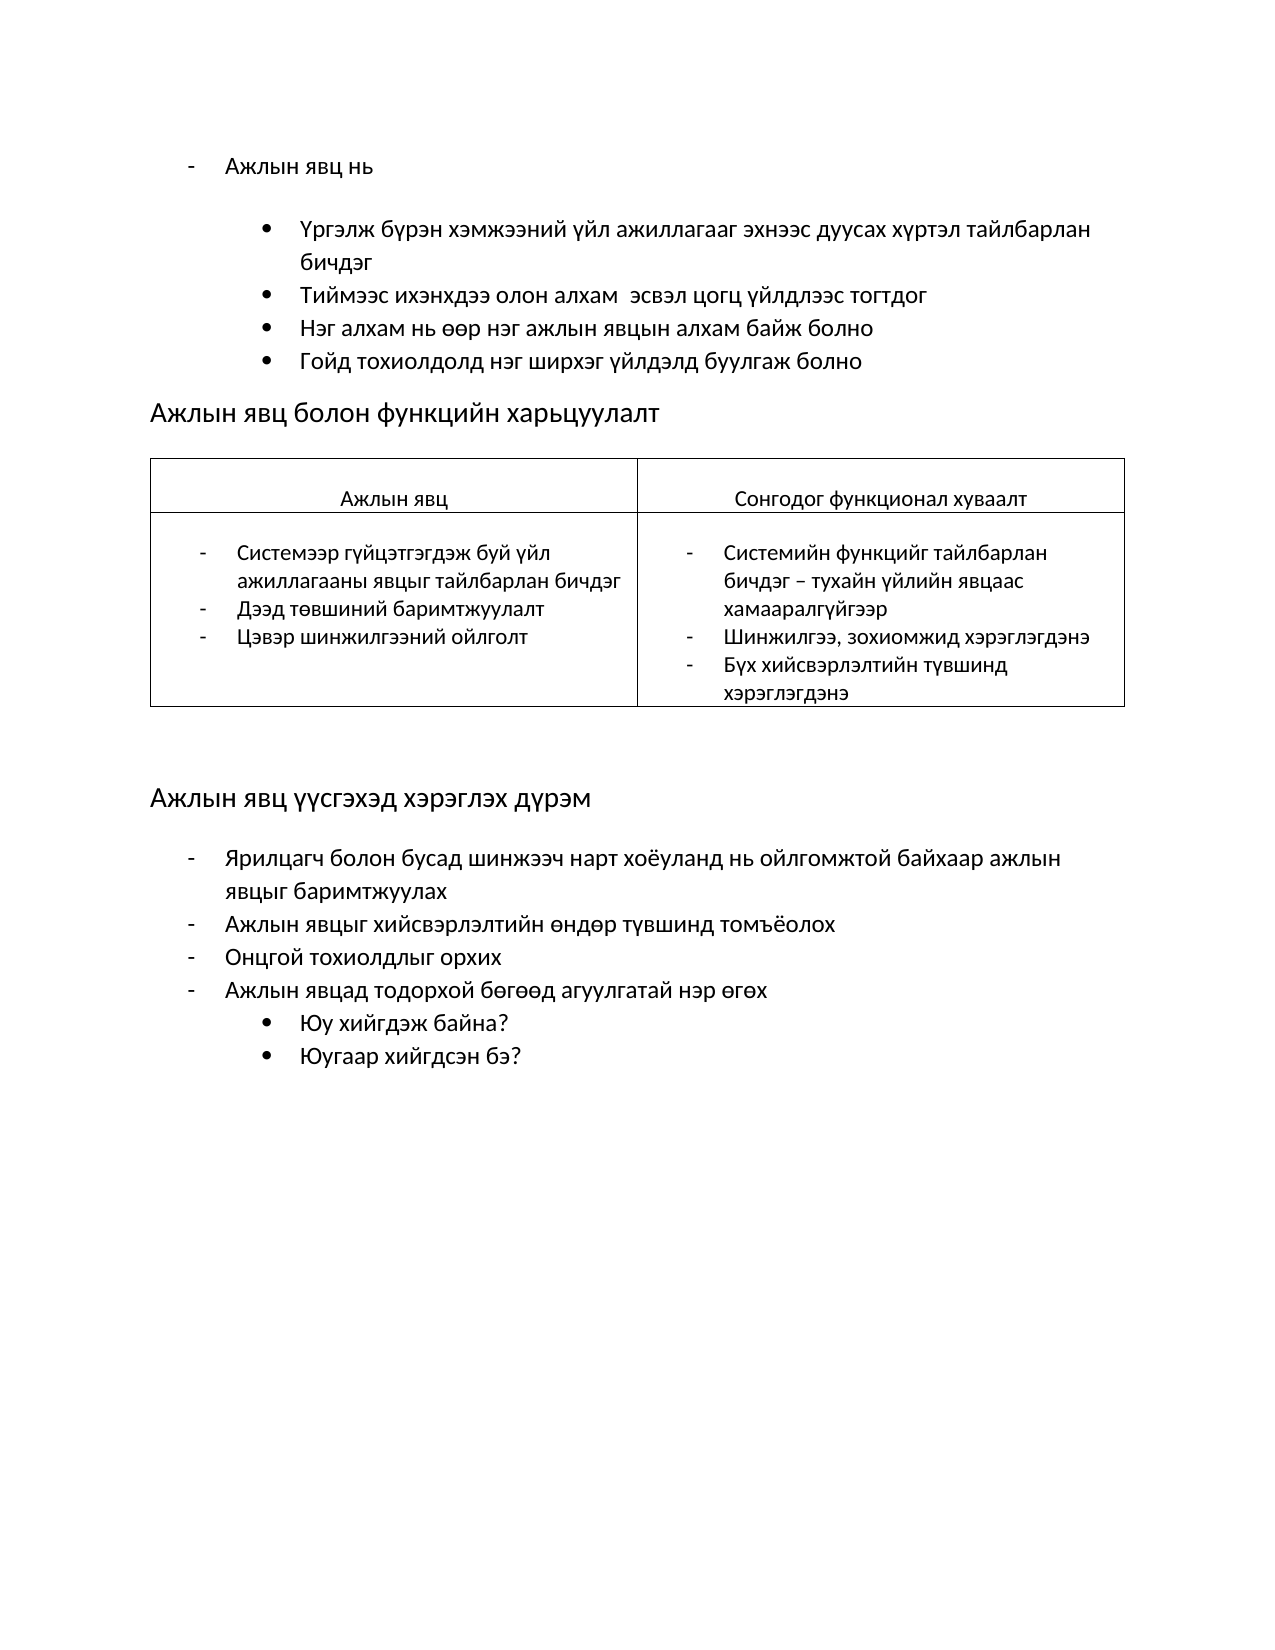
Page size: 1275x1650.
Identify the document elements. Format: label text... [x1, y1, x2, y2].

table_header Ажлын явц [151, 459, 637, 512]
list Ажлын явцад тодорхой бөгөөд агуулгатай нэр өгөх [187, 974, 1125, 1004]
list Гойд тохиолдолд нэг ширхэг үйлдэлд буулгаж болно [262, 345, 1125, 375]
list Ажлын явцыг хийсвэрлэлтийн өндөр түвшинд томъёолох [187, 908, 1125, 939]
list Юугаар хийгдсэн бэ? [262, 1040, 1125, 1070]
subtitle Ажлын явц болон функцийн харьцуулалт [150, 394, 1125, 430]
list Юу хийгдэж байна? [262, 1007, 1125, 1037]
list Нэг алхам нь өөр нэг ажлын явцын алхам байж болно [262, 312, 1125, 342]
list Тиймээс ихэнхдээ олон алхам эсвэл цогц үйлдлээс тогтдог [262, 279, 1125, 309]
list Ажлын явц нь [187, 150, 1125, 181]
table_cell Системээр гүйцэтгэгдэж буй үйл ажиллагааны явцыг тайлбарлан бичдэг Дээд төвшиний баримтжуулалт Цэвэр шинжилгээний ойлголт [151, 513, 637, 706]
table_header Сонгодог функционал хуваалт [638, 459, 1124, 512]
table_cell Системийн функцийг тайлбарлан бичдэг – тухайн үйлийн явцаас хамааралгүйгээр Шинжилгээ, зохиомжид хэрэглэгдэнэ Бүх хийсвэрлэлтийн түвшинд хэрэглэгдэнэ [638, 513, 1124, 706]
list Ярилцагч болон бусад шинжээч нарт хоёуланд нь ойлгомжтой байхаар ажлын явцыг баримтжуулах [187, 842, 1125, 906]
list Онцгой тохиолдлыг орхих [187, 941, 1125, 972]
list Үргэлж бүрэн хэмжээний үйл ажиллагааг эхнээс дуусах хүртэл тайлбарлан бичдэг [262, 213, 1125, 277]
subtitle Ажлын явц үүсгэхэд хэрэглэх дүрэм [150, 779, 1125, 814]
